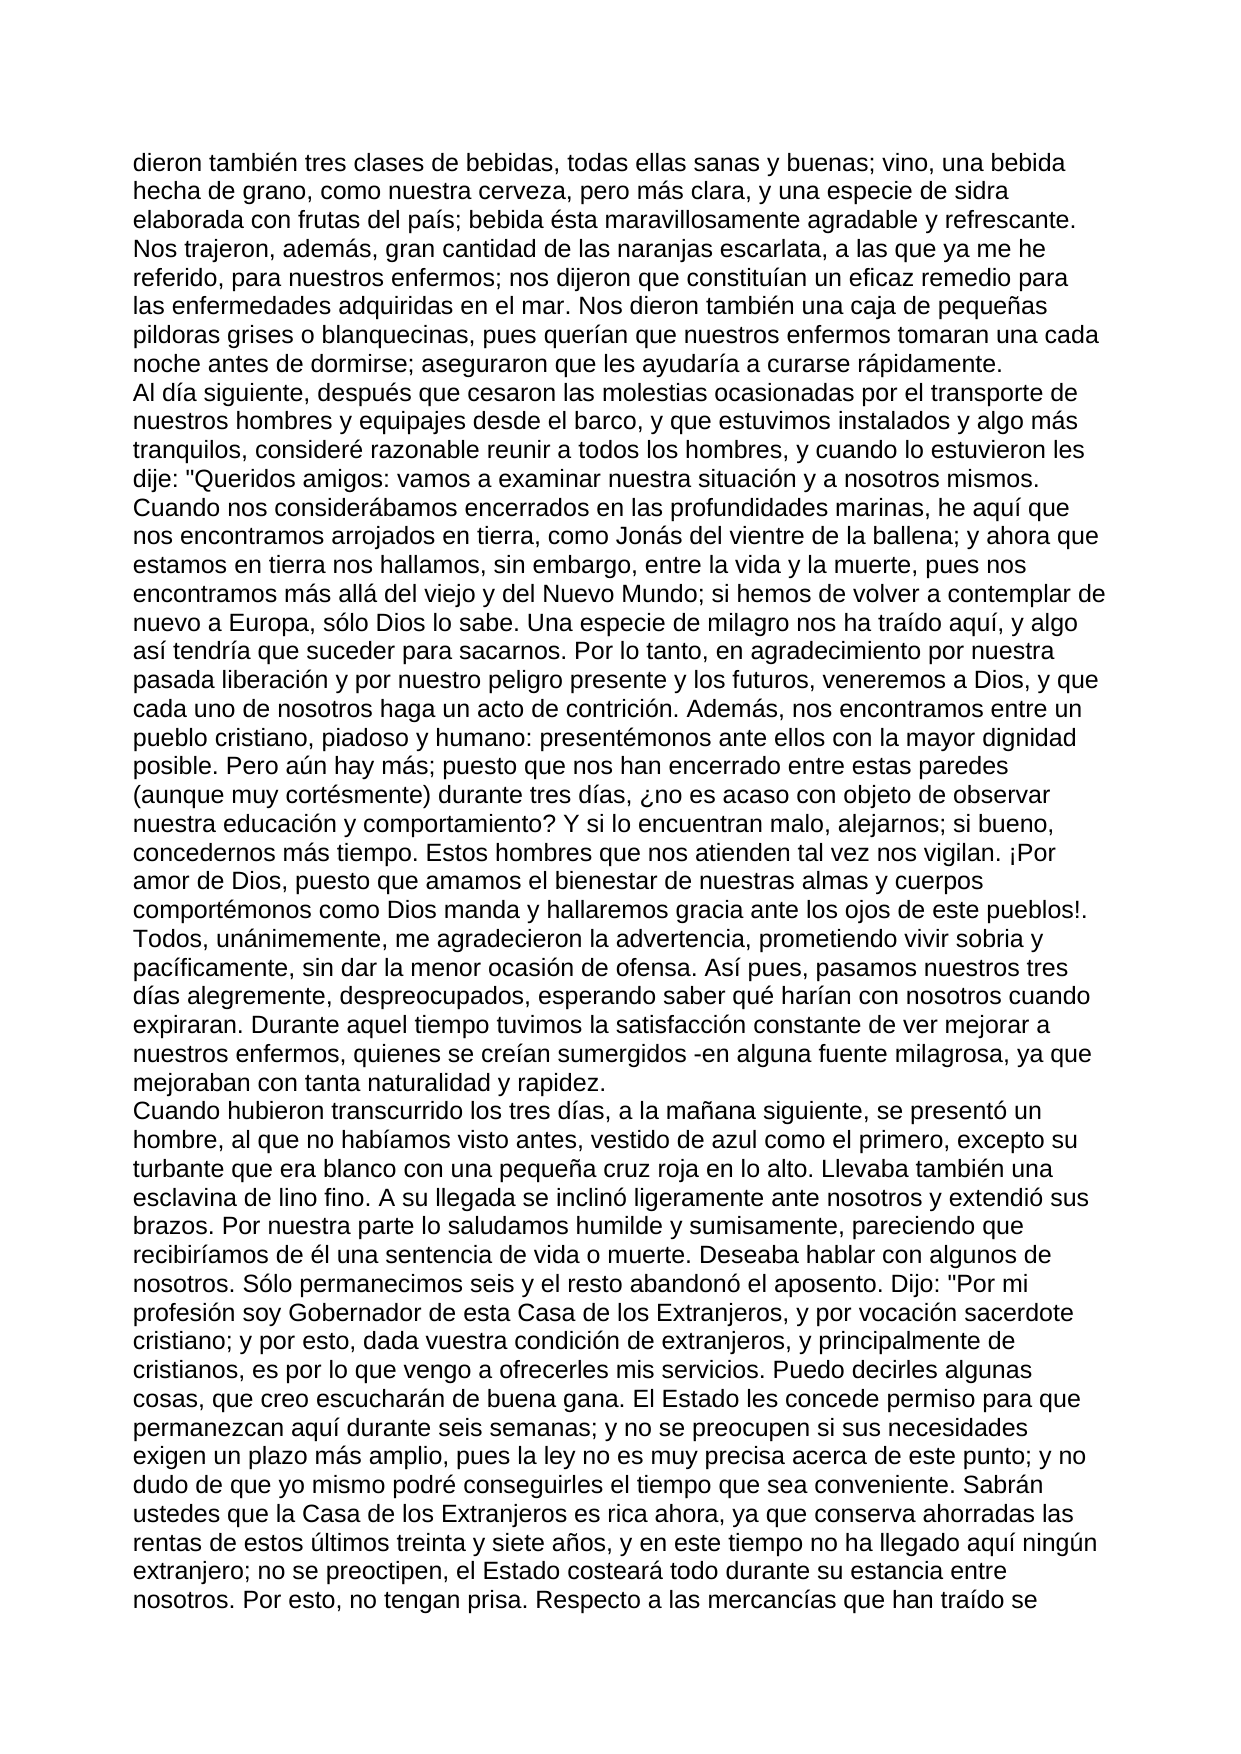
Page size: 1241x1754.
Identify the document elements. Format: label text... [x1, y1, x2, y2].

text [133, 148, 1108, 378]
text Al día siguiente, después que cesaron las molestias ocasionadas por el transporte de nuestros hombres y equipajes desde el barco, y que estuvimos instalados y algo más tranquilos, consideré razonable reunir a todos los hombres, y cuando lo estuvieron les dije: "Queridos amigos: vamos a examinar nuestra situación y a nosotros mismos. Cuando nos considerábamos encerrados en las profundidades marinas, he aquí que nos encontramos arrojados en tierra, como Jonás del vientre de la ballena; y ahora que estamos en tierra nos hallamos, sin embargo, entre la vida y la muerte, pues nos encontramos más allá del viejo y del Nuevo Mundo; si hemos de volver a contemplar de nuevo a Europa, sólo Dios lo sabe. Una especie de milagro nos ha traído aquí, y algo así tendría que suceder para sacarnos. Por lo tanto, en agradecimiento por nuestra pasada liberación y por nuestro peligro presente y los futuros, veneremos a Dios, y que cada uno de nosotros haga un acto de contrición. Además, nos encontramos entre un pueblo cristiano, piadoso y humano: presentémonos ante ellos con la mayor dignidad posible. Pero aún hay más; puesto que nos han encerrado entre estas paredes (aunque muy cortésmente) durante tres días, ¿no es acaso con objeto de observar nuestra educación y comportamiento? Y si lo encuentran malo, alejarnos; si bueno, concedernos más tiempo. Estos hombres que nos atienden tal vez nos vigilan. ¡Por amor de Dios, puesto que amamos el bienestar de nuestras almas y cuerpos comportémonos como Dios manda y hallaremos gracia ante los ojos de este pueblos!. [133, 378, 1108, 924]
text Todos, unánimemente, me agradecieron la advertencia, prometiendo vivir sobria y pacíficamente, sin dar la menor ocasión de ofensa. Así pues, pasamos nuestros tres días alegremente, despreocupados, esperando saber qué harían con nosotros cuando expiraran. Durante aquel tiempo tuvimos la satisfacción constante de ver mejorar a nuestros enfermos, quienes se creían sumergidos -en alguna fuente milagrosa, ya que mejoraban con tanta naturalidad y rapidez. [133, 924, 1108, 1096]
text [133, 1096, 1108, 1614]
